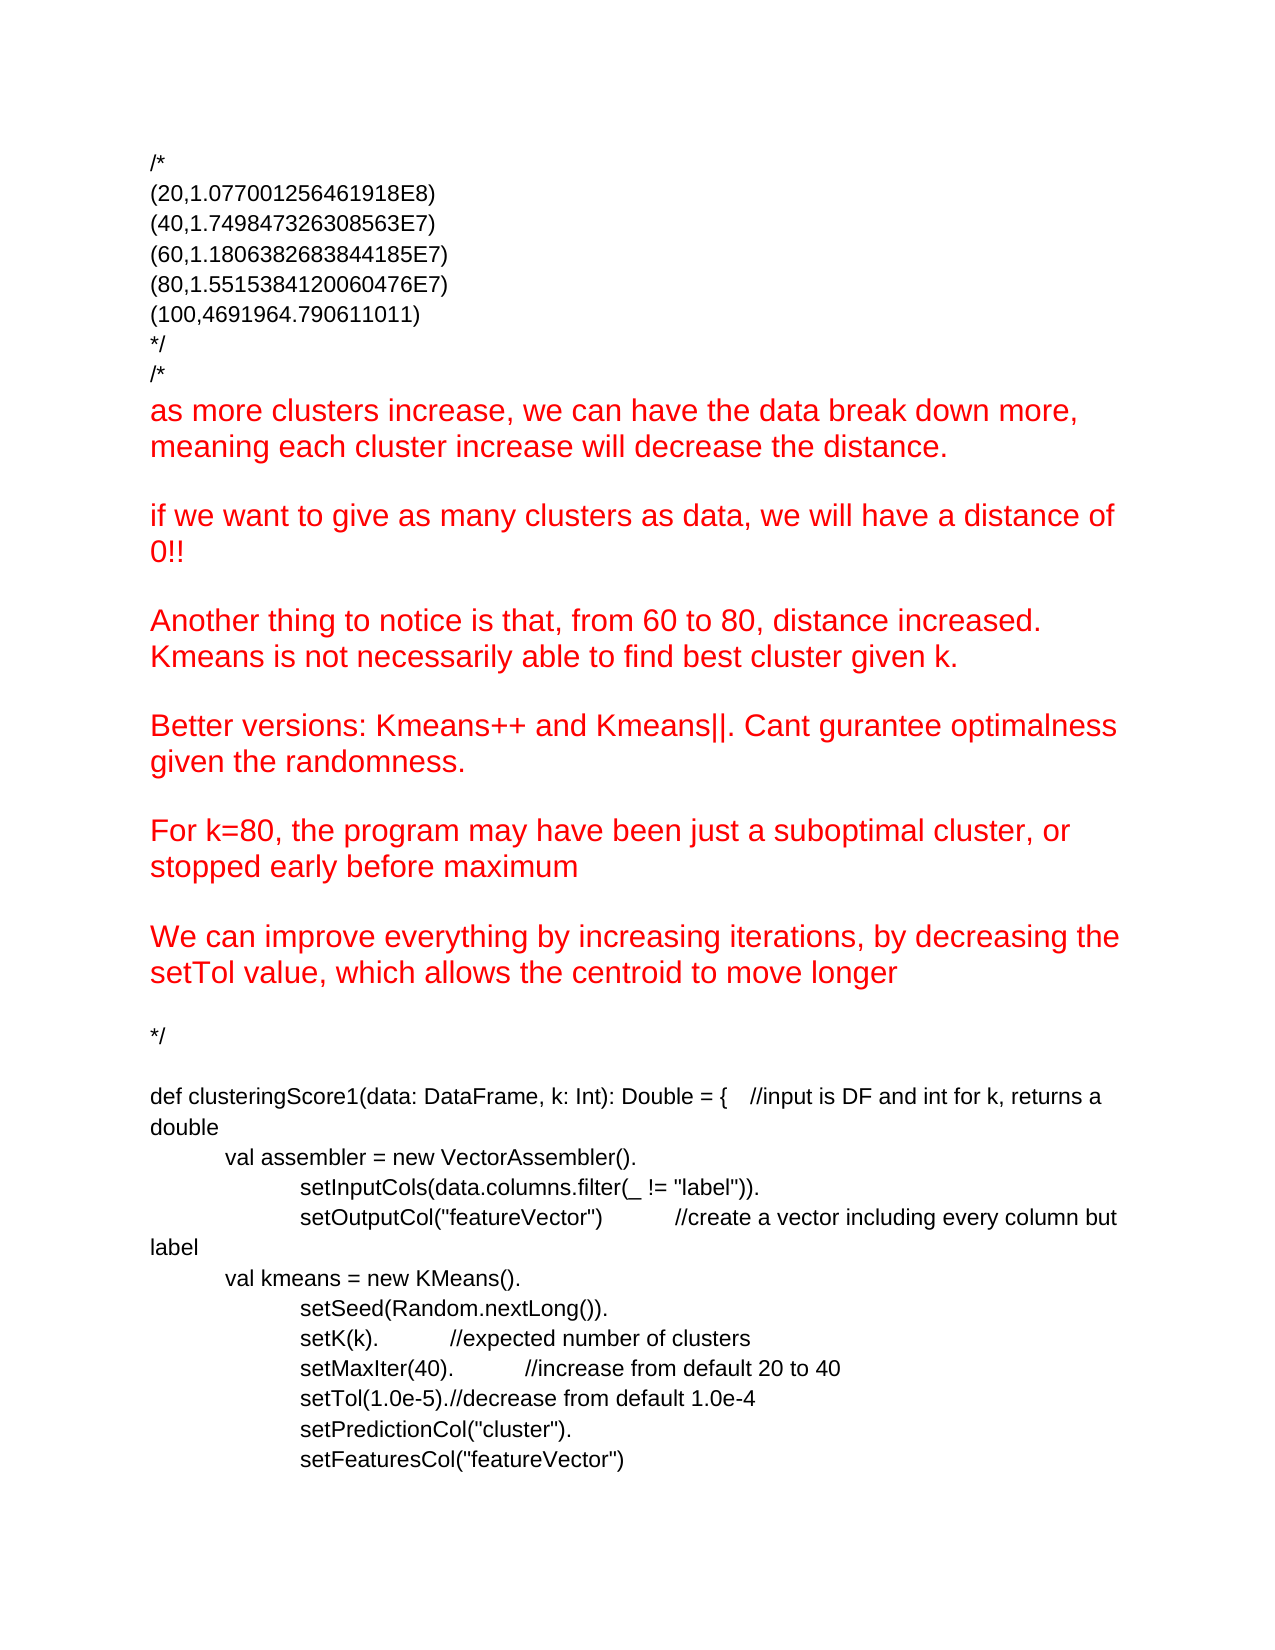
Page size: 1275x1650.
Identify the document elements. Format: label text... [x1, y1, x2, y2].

subtitle if we want to give as many clusters as data, we will have a distance of 0!! [150, 497, 1125, 569]
subtitle For k=80, the program may have been just a suboptimal cluster, or stopped early before maximum [150, 812, 1125, 884]
text (80,1.5515384120060476E7) [150, 271, 1125, 297]
subtitle Another thing to notice is that, from 60 to 80, distance increased. Kmeans is not necessarily able to find best cluster given k. [150, 602, 1125, 674]
text def clusteringScore1(data: DataFrame, k: Int): Double = { //input is DF and int for k, returns a double [150, 1083, 1125, 1140]
text setK(k). //expected number of clusters [150, 1325, 1125, 1351]
text /* [150, 361, 1125, 388]
text setFeaturesCol("featureVector") [150, 1446, 1125, 1472]
text */ [150, 331, 1125, 358]
text (20,1.077001256461918E8) [150, 180, 1125, 207]
text val kmeans = new KMeans(). [150, 1264, 1125, 1291]
text setMaxIter(40). //increase from default 20 to 40 [150, 1355, 1125, 1382]
text */ [150, 1023, 1125, 1049]
text setOutputCol("featureVector") //create a vector including every column but label [150, 1204, 1125, 1261]
text (40,1.749847326308563E7) [150, 210, 1125, 237]
text val assembler = new VectorAssembler(). [150, 1144, 1125, 1170]
subtitle Better versions: Kmeans++ and Kmeans||. Cant gurantee optimalness given the randomness. [150, 707, 1125, 779]
text /* [150, 150, 1125, 176]
text (60,1.1806382683844185E7) [150, 241, 1125, 267]
text setTol(1.0e-5). //decrease from default 1.0e-4 [150, 1385, 1125, 1412]
text setSeed(Random.nextLong()). [150, 1295, 1125, 1321]
subtitle We can improve everything by increasing iterations, by decreasing the setTol value, which allows the centroid to move longer [150, 918, 1125, 989]
text (100,4691964.790611011) [150, 301, 1125, 327]
text setInputCols(data.columns.filter(_ != "label")). [150, 1174, 1125, 1200]
subtitle as more clusters increase, we can have the data break down more, meaning each cluster increase will decrease the distance. [150, 392, 1125, 463]
text setPredictionCol("cluster"). [150, 1416, 1125, 1442]
